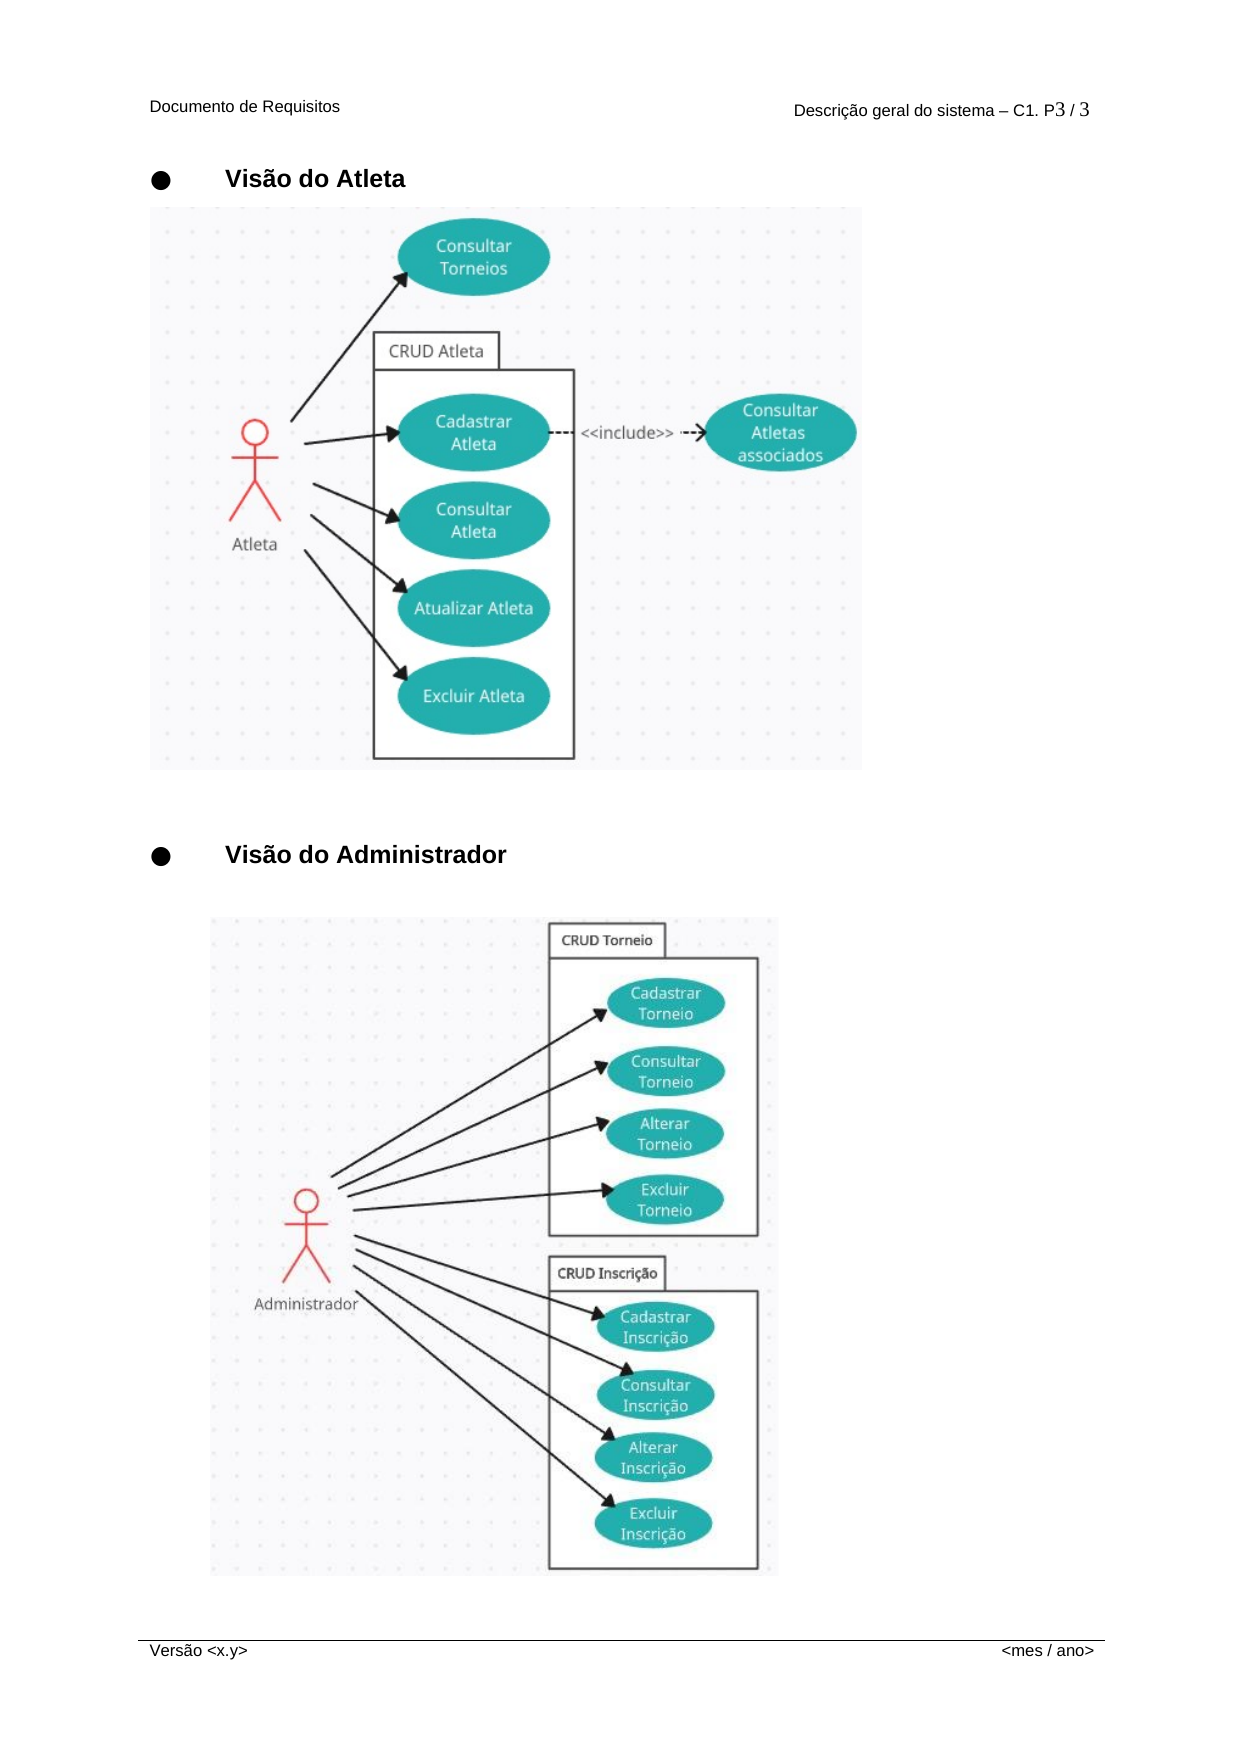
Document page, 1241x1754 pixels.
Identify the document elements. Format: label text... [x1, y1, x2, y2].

subtitle Visão do Atleta [150, 150, 1090, 201]
subtitle Visão do Administrador [150, 827, 1090, 878]
picture [150, 207, 862, 770]
picture [210, 917, 779, 1576]
